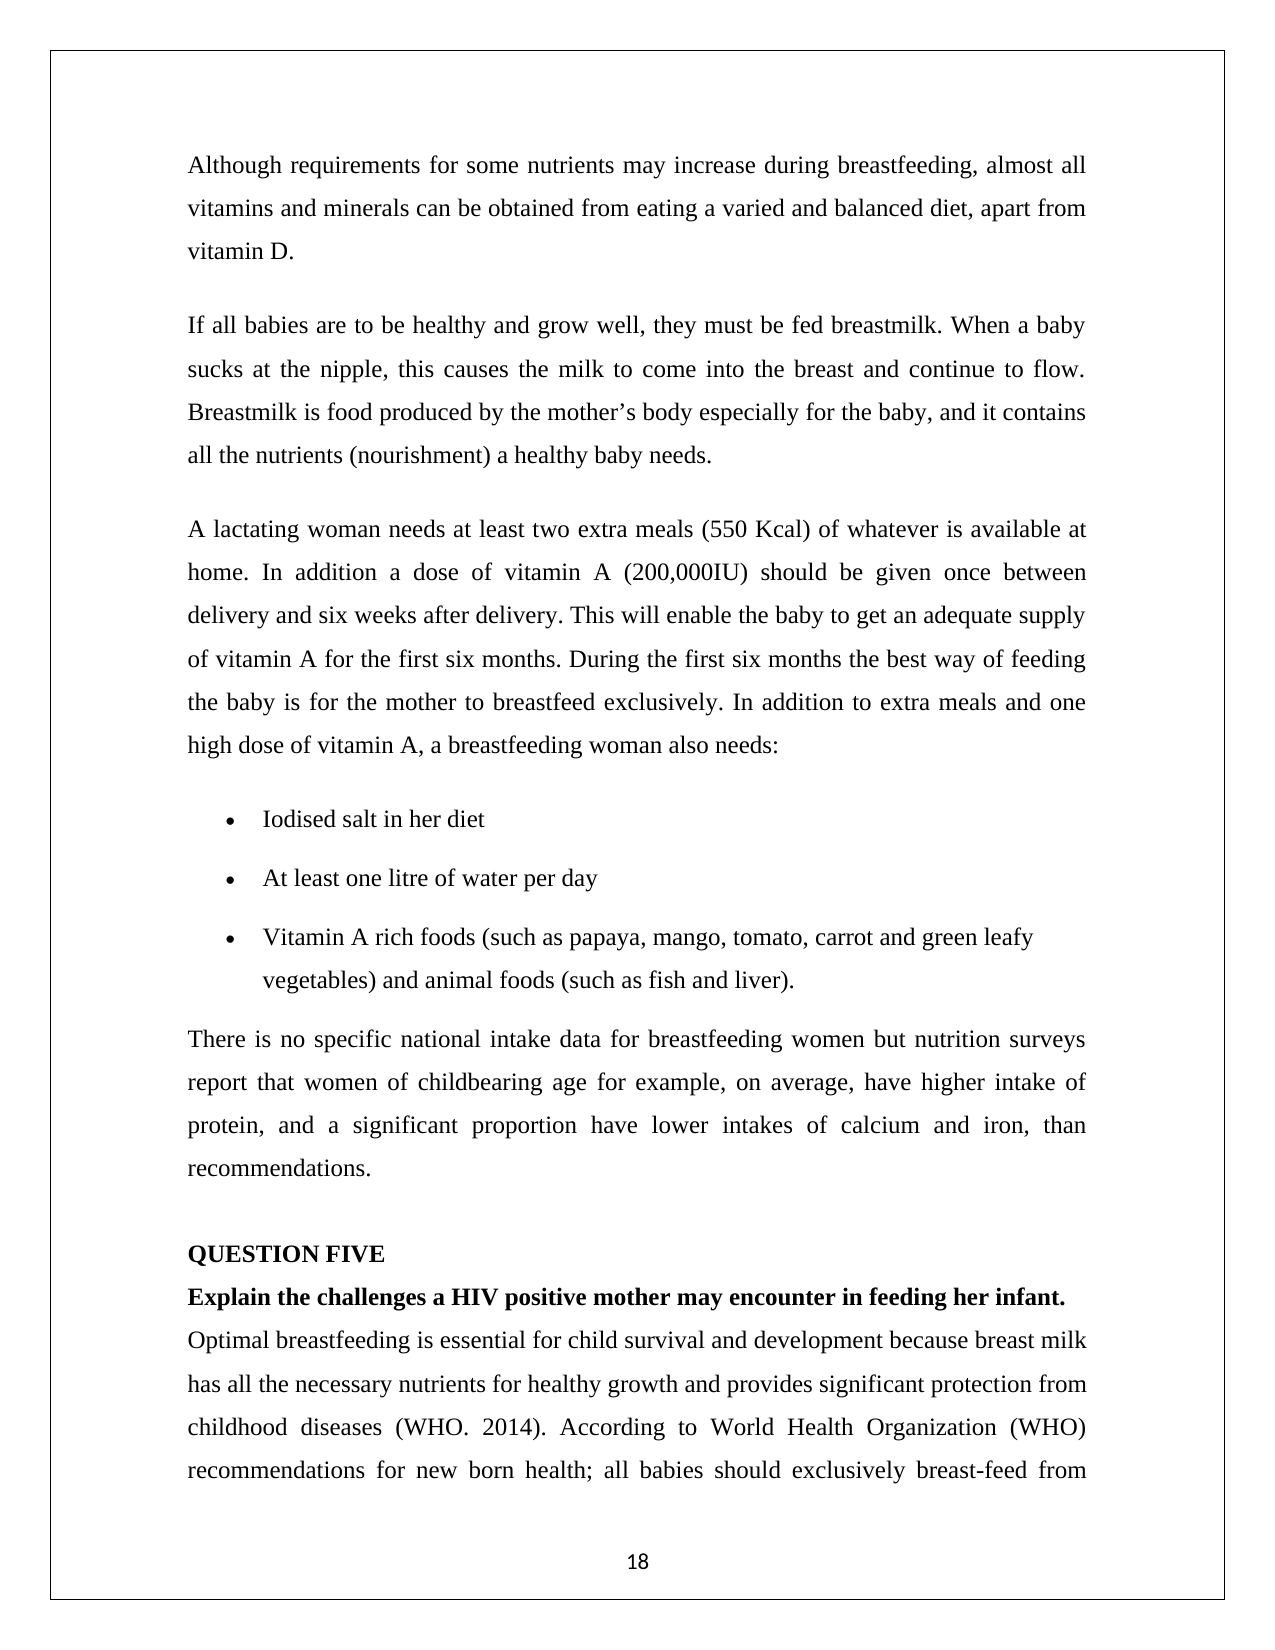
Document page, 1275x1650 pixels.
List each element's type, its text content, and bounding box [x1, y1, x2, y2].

text There is no specific national intake data for breastfeeding women but nutrition surveys report that women of childbearing age for example, on average, have higher intake of protein, and a significant proportion have lower intakes of calcium and iron, than recommendations. [187, 1024, 1087, 1182]
text QUESTION FIVE [187, 1239, 1087, 1268]
text Although requirements for some nutrients may increase during breastfeeding, almost all vitamins and minerals can be obtained from eating a varied and balanced diet, apart from vitamin D. [187, 150, 1087, 265]
list Iodised salt in her diet [225, 804, 1087, 833]
text Explain the challenges a HIV positive mother may encounter in feeding her infant. [187, 1282, 1087, 1311]
text A lactating woman needs at least two extra meals (550 Kcal) of whatever is available at home. In addition a dose of vitamin A (200,000IU) should be given once between delivery and six weeks after delivery. This will enable the baby to get an adequate supply of vitamin A for the first six months. During the first six months the best way of feeding the baby is for the mother to breastfeed exclusively. In addition to extra meals and one high dose of vitamin A, a breastfeeding woman also needs: [187, 514, 1087, 759]
list Vitamin A rich foods (such as papaya, mango, tomato, carrot and green leafy vegetables) and animal foods (such as fish and liver). [225, 922, 1087, 994]
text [187, 1326, 1087, 1484]
text If all babies are to be healthy and grow well, they must be fed breastmilk. When a baby sucks at the nipple, this causes the milk to come into the breast and continue to flow. Breastmilk is food produced by the mother’s body especially for the baby, and it contains all the nutrients (nourishment) a healthy baby needs. [187, 311, 1087, 469]
list At least one litre of water per day [225, 863, 1087, 892]
